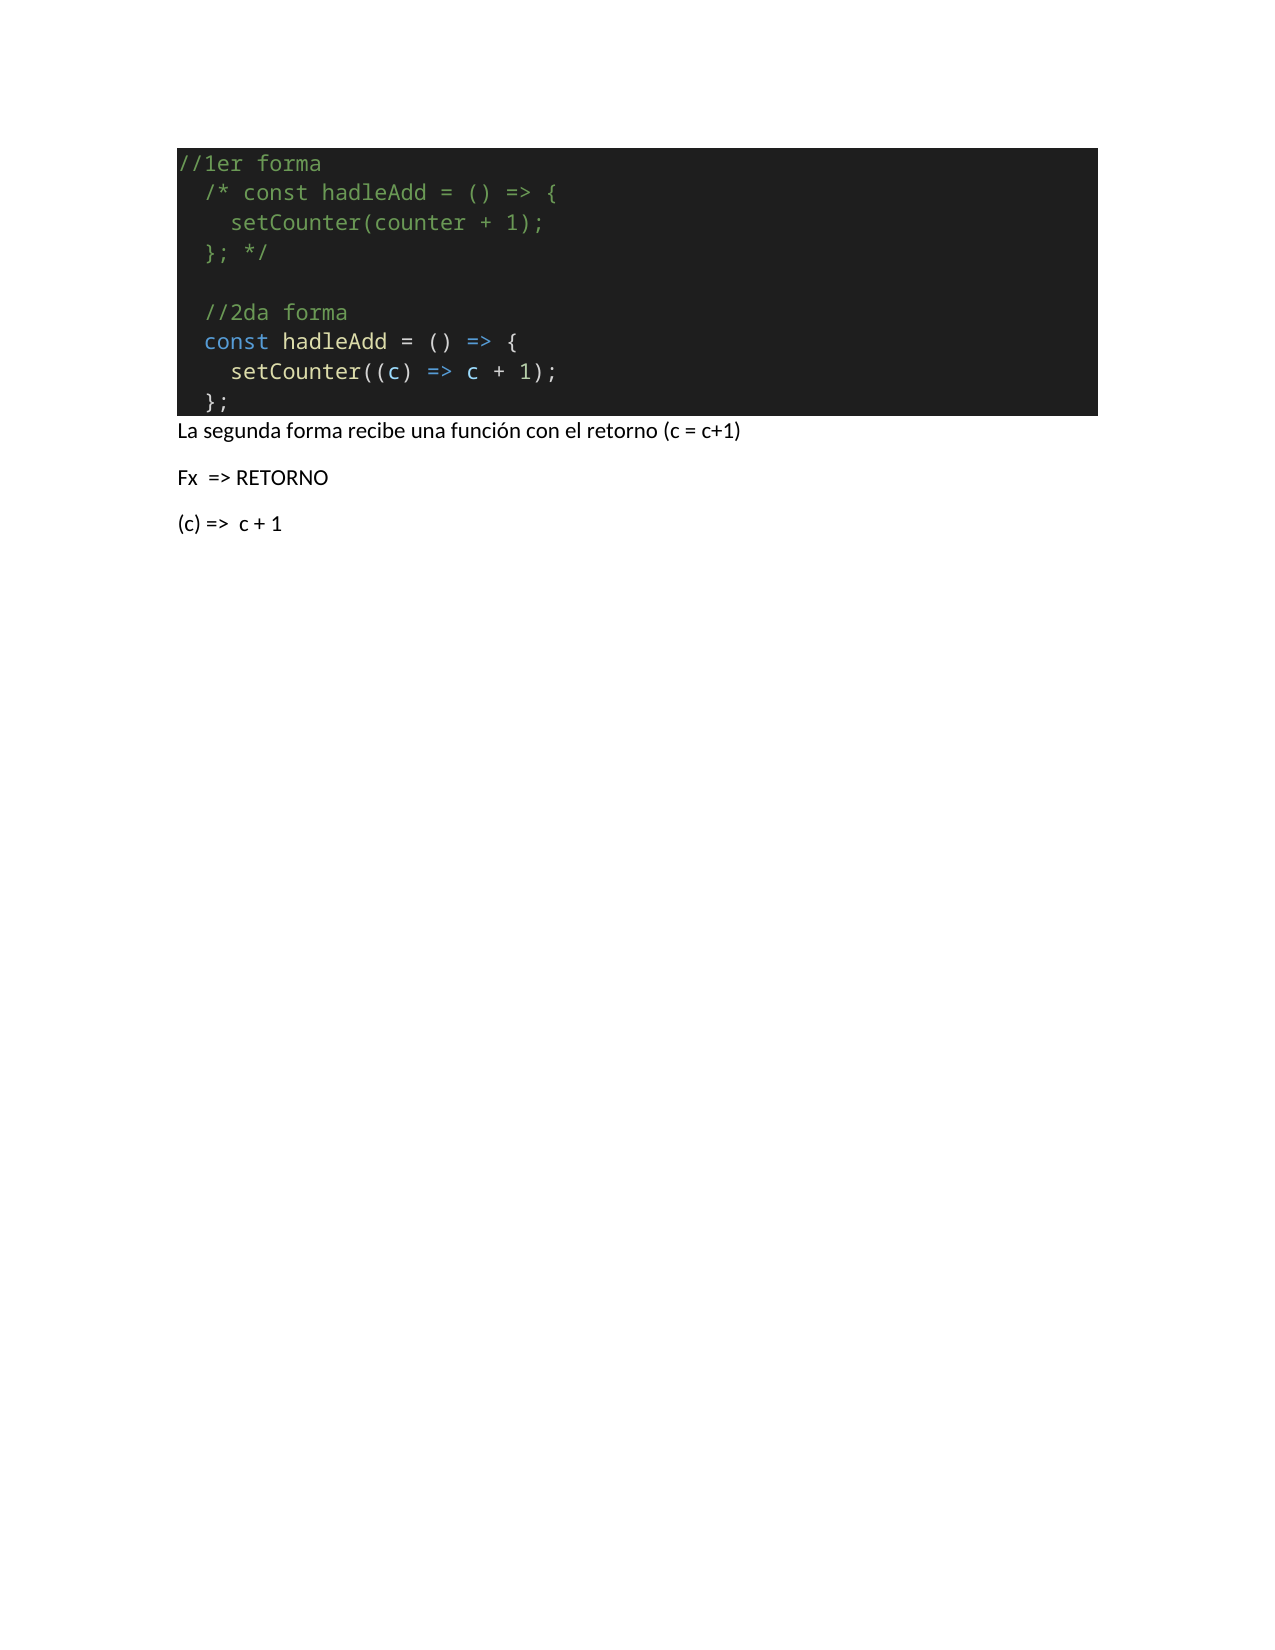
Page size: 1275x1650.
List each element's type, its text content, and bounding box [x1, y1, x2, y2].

text setCounter((c) => c + 1); [177, 356, 1098, 386]
text //2da forma [177, 297, 1098, 326]
text //1er forma [177, 148, 1098, 177]
text Fx => RETORNO [177, 463, 1098, 491]
text setCounter(counter + 1); [177, 207, 1098, 237]
text (c) => c + 1 [177, 509, 1098, 537]
text }; */ [177, 237, 1098, 267]
text La segunda forma recibe una función con el retorno (c = c+1) [177, 416, 1098, 444]
text }; [177, 386, 1098, 416]
text /* const hadleAdd = () => { [177, 177, 1098, 207]
text const hadleAdd = () => { [177, 326, 1098, 356]
